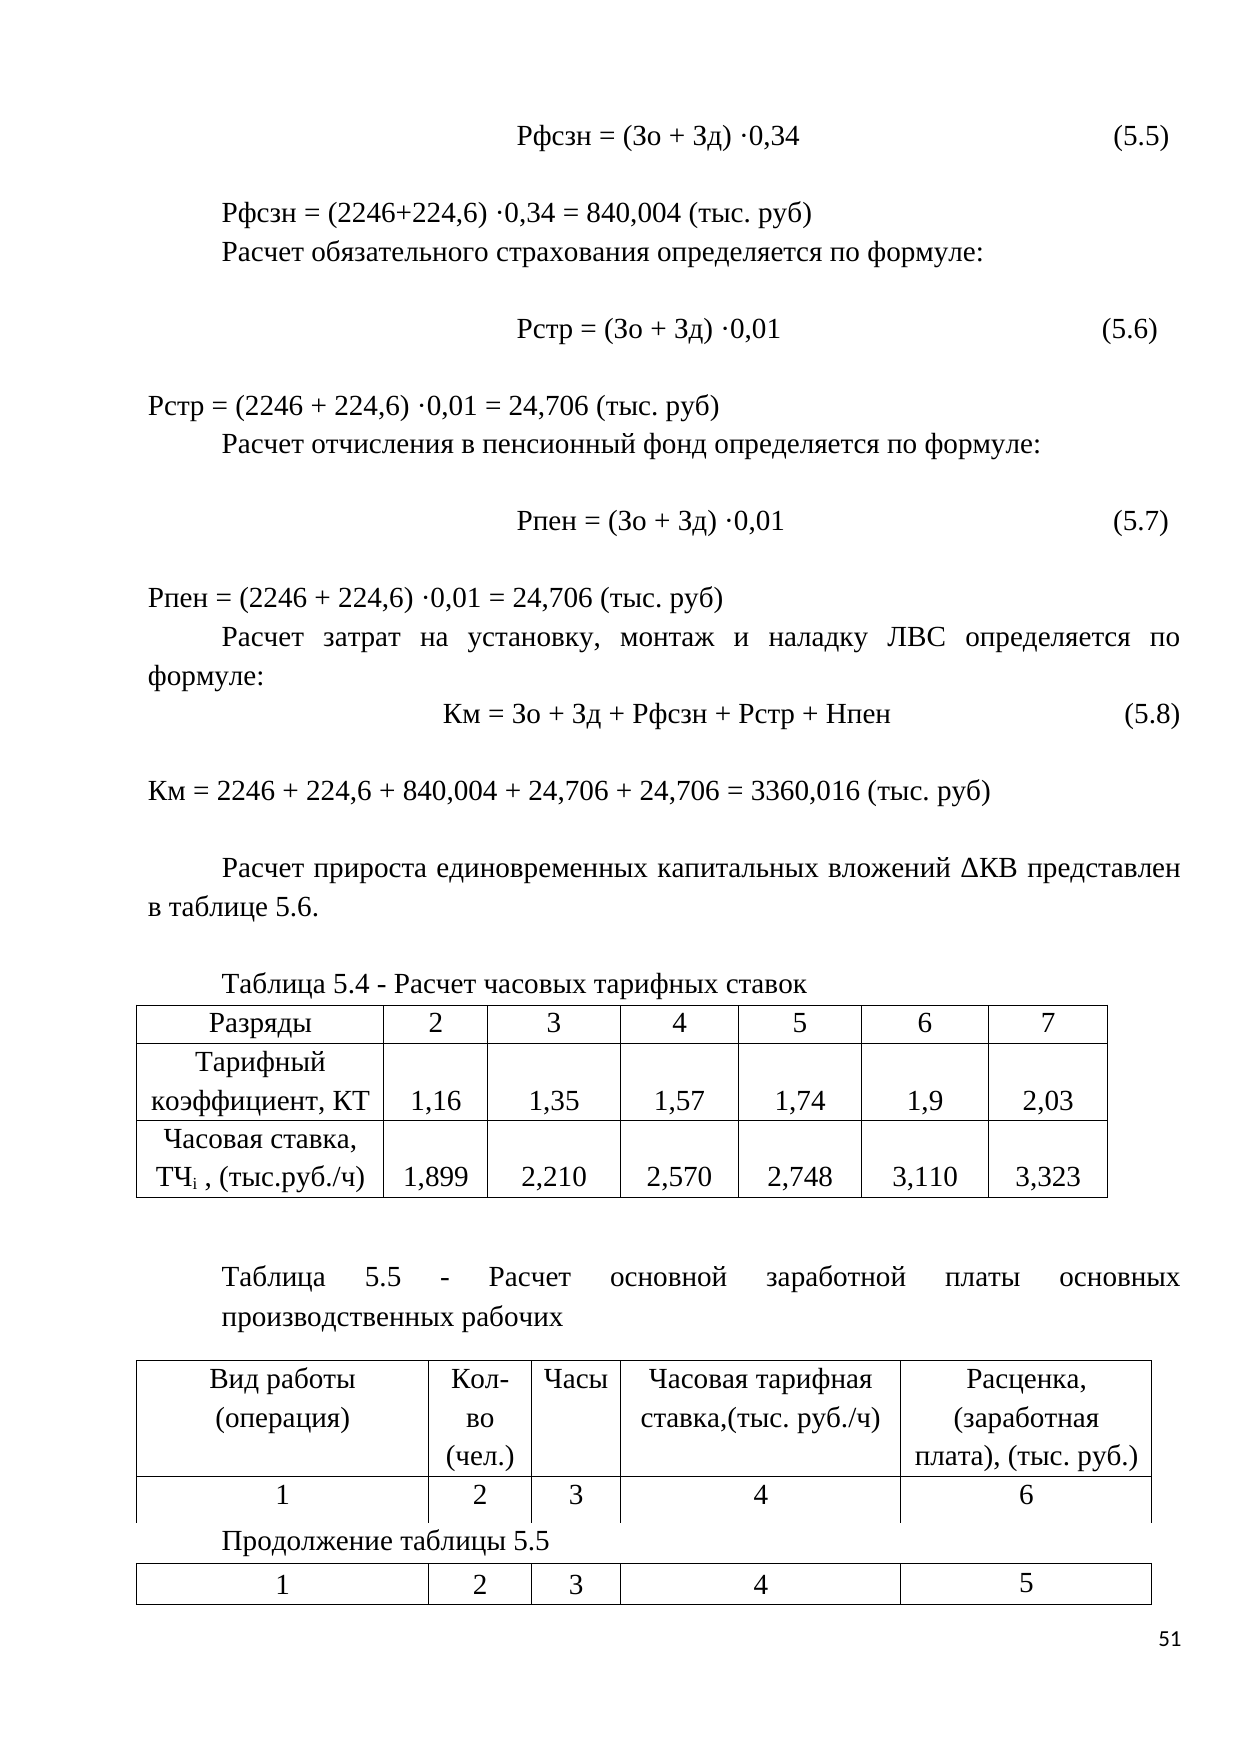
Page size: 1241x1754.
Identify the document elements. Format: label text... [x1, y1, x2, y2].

text Расчет затрат на установку, монтаж и наладку ЛВС определяется по формуле: [148, 619, 1181, 691]
text Рпен = (Зо + Зд) ·0,01 (5.7) [443, 503, 1181, 537]
table_header Кол-во (чел.) [429, 1361, 531, 1476]
text Рстр = (2246 + 224,6) ·0,01 = 24,706 (тыс. руб) [148, 388, 1181, 421]
table_cell 1,9 [862, 1044, 988, 1120]
table_cell 3,110 [862, 1121, 988, 1197]
text Расчет обязательного страхования определяется по формуле: [148, 234, 1181, 267]
table_cell 1 [137, 1477, 428, 1523]
table_cell 1,35 [488, 1044, 620, 1120]
text Рфсзн = (Зо + Зд) ·0,34 (5.5) [443, 118, 1181, 152]
text Км = Зо + Зд + Рфсзн + Рстр + Нпен (5.8) [369, 696, 1181, 730]
table_cell Часовая ставка, ТЧi , (тыс.руб./ч) [137, 1121, 383, 1197]
table_header 2 [429, 1564, 531, 1604]
table_cell 1,16 [384, 1044, 487, 1120]
table_header 5 [901, 1564, 1151, 1604]
table_cell Тарифный коэффициент, КТ [137, 1044, 383, 1120]
table_header 5 [739, 1006, 861, 1043]
table_header 4 [621, 1564, 900, 1604]
text Рстр = (Зо + Зд) ·0,01 (5.6) [148, 311, 1181, 344]
table_header 4 [621, 1006, 738, 1043]
table_header 1 [137, 1564, 428, 1604]
text Расчет отчисления в пенсионный фонд определяется по формуле: [148, 426, 1181, 460]
table_header 3 [532, 1564, 620, 1604]
table_cell 2 [429, 1477, 531, 1523]
text Расчет прироста единовременных капитальных вложений ΔКВ представлен в таблице 5.6. [148, 850, 1181, 922]
table_header Часовая тарифная ставка,(тыс. руб./ч) [621, 1361, 900, 1476]
table_cell 2,03 [989, 1044, 1107, 1120]
table_header Разряды [137, 1006, 383, 1043]
table_cell 4 [621, 1477, 900, 1523]
table_header Вид работы (операция) [137, 1361, 428, 1476]
table_cell 2,210 [488, 1121, 620, 1197]
table_cell 1,74 [739, 1044, 861, 1120]
table_cell 2,748 [739, 1121, 861, 1197]
table_cell 3,323 [989, 1121, 1107, 1197]
table_header 3 [488, 1006, 620, 1043]
text Таблица 5.4 - Расчет часовых тарифных ставок [148, 966, 1181, 999]
text Продолжение таблицы 5.5 [148, 1523, 1181, 1556]
text Таблица 5.5 - Расчет основной заработной платы основных производственных рабочих [221, 1259, 1181, 1333]
table_cell 2,570 [621, 1121, 738, 1197]
table_cell 6 [901, 1477, 1151, 1523]
text Рфсзн = (2246+224,6) ·0,34 = 840,004 (тыс. руб) [148, 195, 1181, 229]
table_header 2 [384, 1006, 487, 1043]
table_header Расценка, (заработная плата), (тыс. руб.) [901, 1361, 1151, 1476]
table_header Часы [532, 1361, 620, 1476]
table_cell 3 [532, 1477, 620, 1523]
table_cell 1,57 [621, 1044, 738, 1120]
text Км = 2246 + 224,6 + 840,004 + 24,706 + 24,706 = 3360,016 (тыс. руб) [148, 773, 1181, 807]
table_cell 1,899 [384, 1121, 487, 1197]
table_header 7 [989, 1006, 1107, 1043]
text Рпен = (2246 + 224,6) ·0,01 = 24,706 (тыс. руб) [148, 581, 1181, 614]
table_header 6 [862, 1006, 988, 1043]
